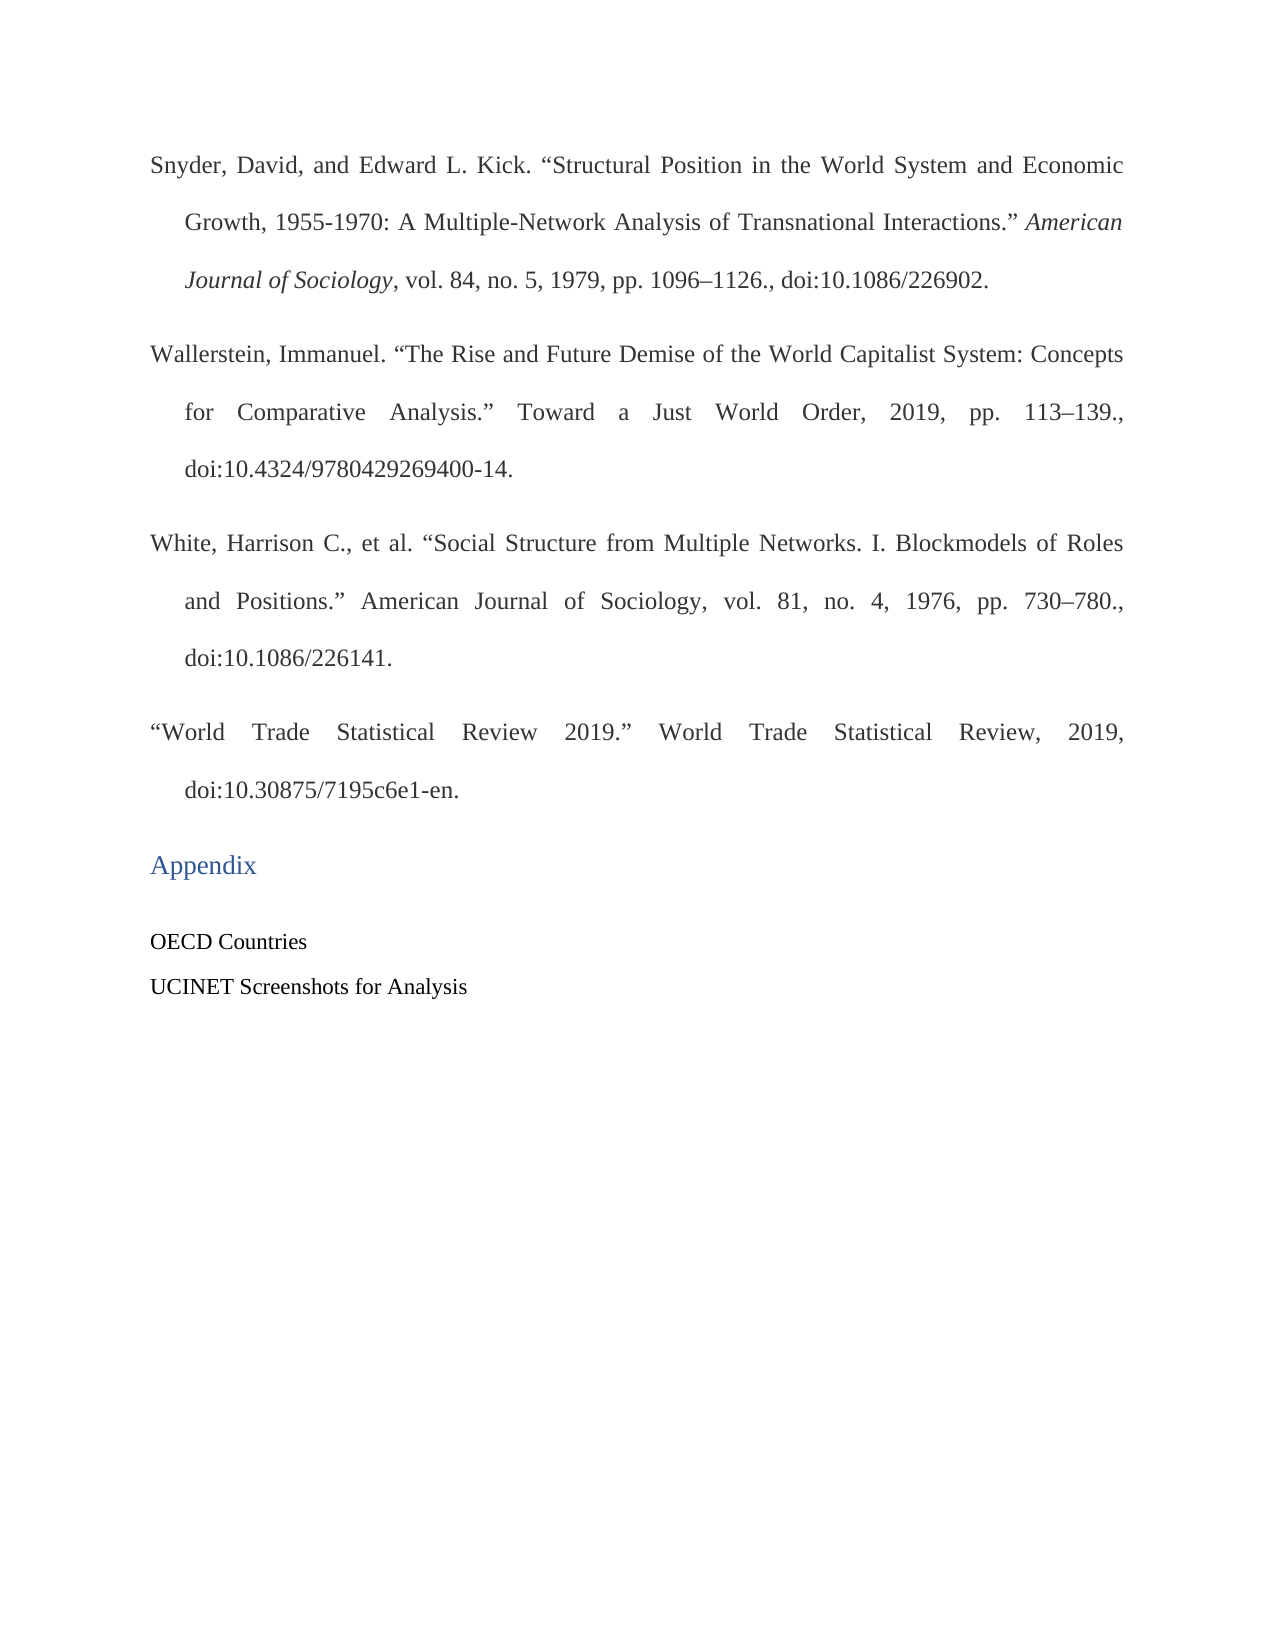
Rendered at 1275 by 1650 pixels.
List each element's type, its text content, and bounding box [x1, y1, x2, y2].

text “World Trade Statistical Review 2019.” World Trade Statistical Review, 2019, doi:10.30875/7195c6e1-en. [150, 717, 1125, 804]
text OECD Countries [150, 928, 1125, 954]
text Wallerstein, Immanuel. “The Rise and Future Demise of the World Capitalist System: Concepts for Comparative Analysis.” Toward a Just World Order, 2019, pp. 113–139., doi:10.4324/9780429269400-14. [150, 339, 1125, 483]
text White, Harrison C., et al. “Social Structure from Multiple Networks. I. Blockmodels of Roles and Positions.” American Journal of Sociology, vol. 81, no. 4, 1976, pp. 730–780., doi:10.1086/226141. [150, 528, 1125, 672]
subtitle Appendix [150, 849, 1125, 880]
text UCINET Screenshots for Analysis [150, 973, 1125, 999]
text Snyder, David, and Edward L. Kick. “Structural Position in the World System and Economic Growth, 1955-1970: A Multiple-Network Analysis of Transnational Interactions.” American Journal of Sociology, vol. 84, no. 5, 1979, pp. 1096–1126., doi:10.1086/226902. [150, 150, 1125, 294]
